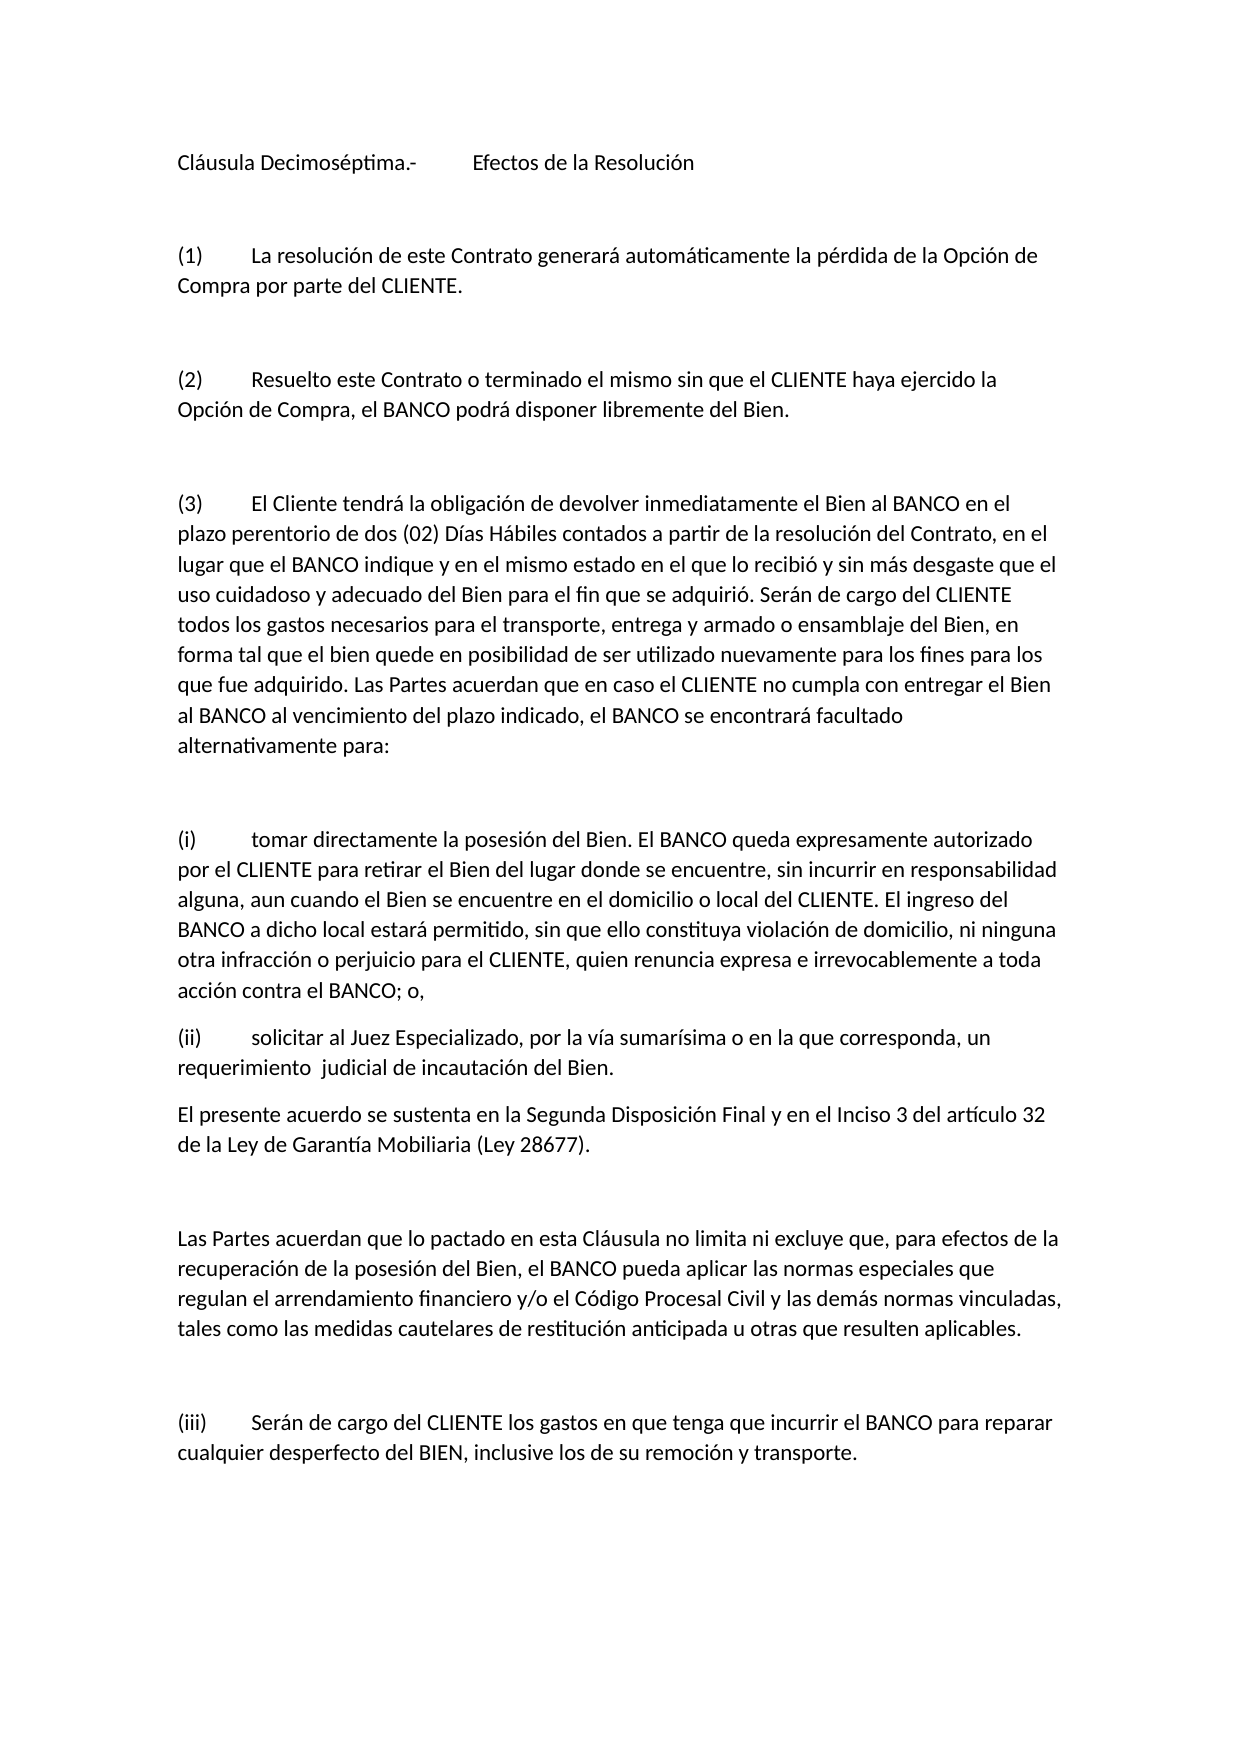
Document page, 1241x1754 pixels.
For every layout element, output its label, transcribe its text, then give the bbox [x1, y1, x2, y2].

text Las Partes acuerdan que lo pactado en esta Cláusula no limita ni excluye que, para efectos de la recuperación de la posesión del Bien, el BANCO pueda aplicar las normas especiales que regulan el arrendamiento financiero y/o el Código Procesal Civil y las demás normas vinculadas, tales como las medidas cautelares de restitución anticipada u otras que resulten aplicables. [177, 1224, 1063, 1342]
text (i) tomar directamente la posesión del Bien. El BANCO queda expresamente autorizado por el CLIENTE para retirar el Bien del lugar donde se encuentre, sin incurrir en responsabilidad alguna, aun cuando el Bien se encuentre en el domicilio o local del CLIENTE. El ingreso del BANCO a dicho local estará permitido, sin que ello constituya violación de domicilio, ni ninguna otra infracción o perjuicio para el CLIENTE, quien renuncia expresa e irrevocablemente a toda acción contra el BANCO; o, [177, 825, 1063, 1004]
text El presente acuerdo se sustenta en la Segunda Disposición Final y en el Inciso 3 del artículo 32 de la Ley de Garantía Mobiliaria (Ley 28677). [177, 1100, 1063, 1158]
text (ii) solicitar al Juez Especializado, por la vía sumarísima o en la que corresponda, un requerimiento judicial de incautación del Bien. [177, 1023, 1063, 1081]
text Cláusula Decimoséptima.- Efectos de la Resolución [177, 148, 1063, 176]
text (3) El Cliente tendrá la obligación de devolver inmediatamente el Bien al BANCO en el plazo perentorio de dos (02) Días Hábiles contados a partir de la resolución del Contrato, en el lugar que el BANCO indique y en el mismo estado en el que lo recibió y sin más desgaste que el uso cuidadoso y adecuado del Bien para el fin que se adquirió. Serán de cargo del CLIENTE todos los gastos necesarios para el transporte, entrega y armado o ensamblaje del Bien, en forma tal que el bien quede en posibilidad de ser utilizado nuevamente para los fines para los que fue adquirido. Las Partes acuerdan que en caso el CLIENTE no cumpla con entregar el Bien al BANCO al vencimiento del plazo indicado, el BANCO se encontrará facultado alternativamente para: [177, 489, 1063, 759]
text (1) La resolución de este Contrato generará automáticamente la pérdida de la Opción de Compra por parte del CLIENTE. [177, 241, 1063, 299]
text (iii) Serán de cargo del CLIENTE los gastos en que tenga que incurrir el BANCO para reparar cualquier desperfecto del BIEN, inclusive los de su remoción y transporte. [177, 1408, 1063, 1466]
text (2) Resuelto este Contrato o terminado el mismo sin que el CLIENTE haya ejercido la Opción de Compra, el BANCO podrá disponer libremente del Bien. [177, 365, 1063, 423]
